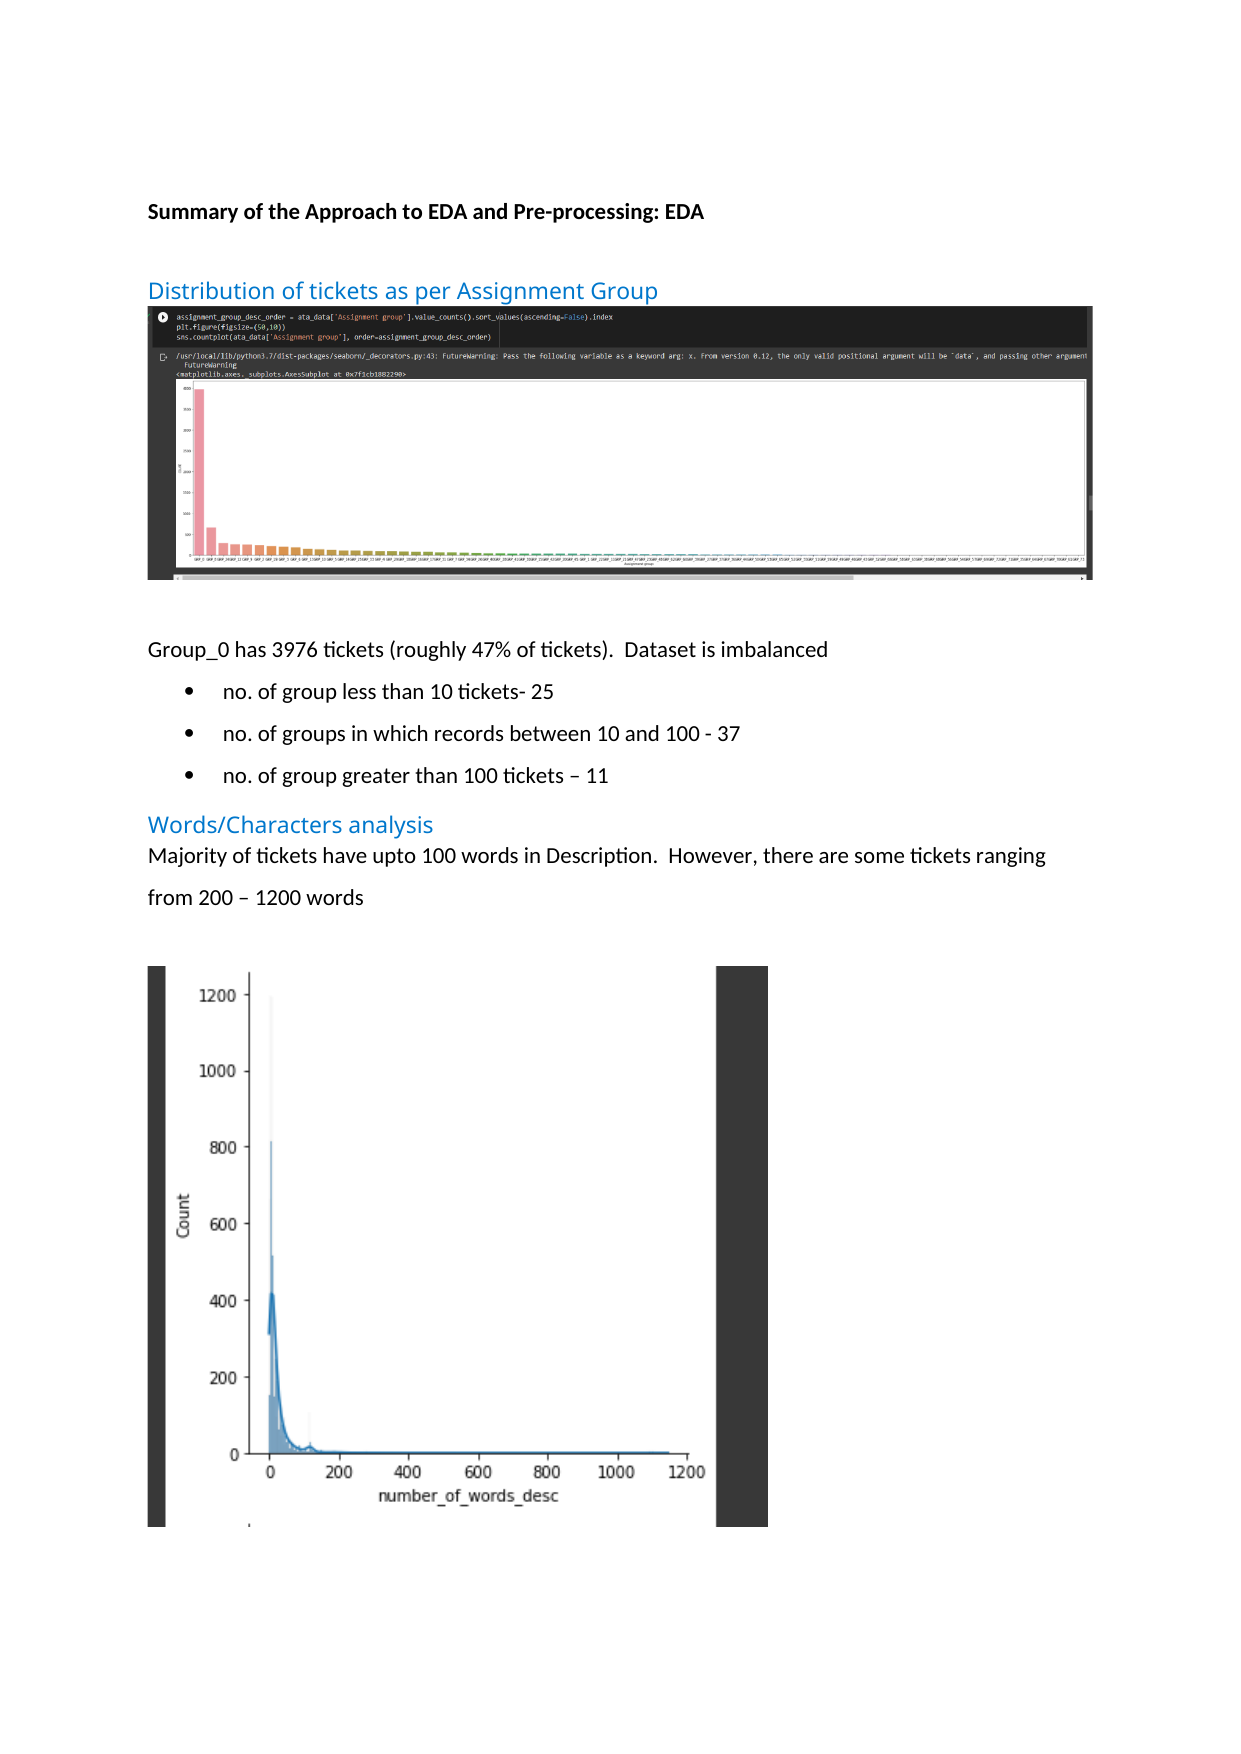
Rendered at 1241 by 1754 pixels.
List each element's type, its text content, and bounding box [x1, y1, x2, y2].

text Group_0 has 3976 tickets (roughly 47% of tickets). Dataset is imbalanced [148, 635, 1093, 663]
subtitle Summary of the Approach to EDA and Pre-processing: EDA [148, 189, 1093, 227]
text Majority of tickets have upto 100 words in Description. However, there are some tickets ranging from 200 – 1200 words [148, 841, 1093, 911]
list no. of group greater than 100 tickets – 11 [185, 761, 1093, 789]
list no. of groups in which records between 10 and 100 - 37 [185, 719, 1093, 747]
list no. of group less than 10 tickets- 25 [185, 677, 1093, 705]
picture [147, 966, 768, 1527]
subtitle Distribution of tickets as per Assignment Group [148, 269, 1093, 306]
subtitle Words/Characters analysis [148, 803, 1093, 841]
picture [147, 306, 1093, 580]
